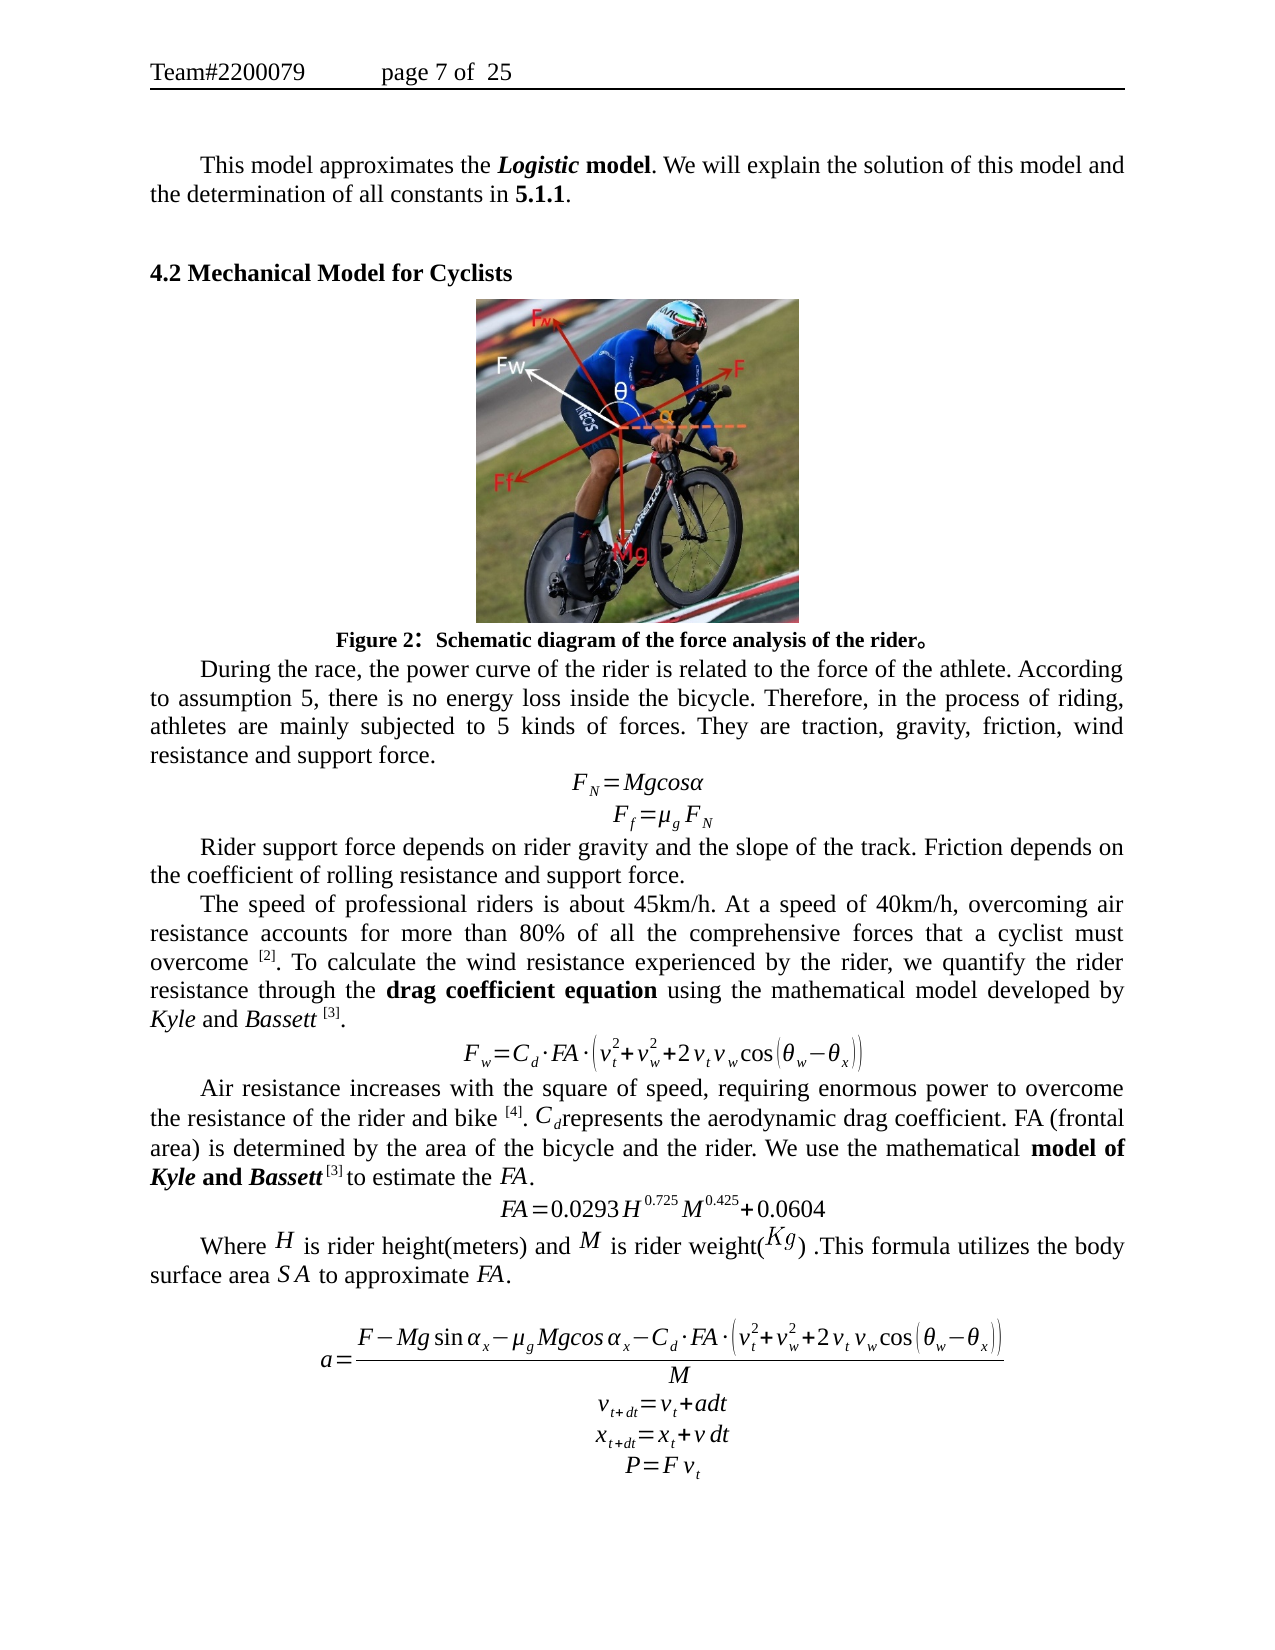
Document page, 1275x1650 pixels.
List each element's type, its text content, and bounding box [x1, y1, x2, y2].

text During the race, the power curve of the rider is related to the force of the athlete. According to assumption 5, there is no energy loss inside the bicycle. Therefore, in the process of riding, athletes are mainly subjected to 5 kinds of forces. They are traction, gravity, friction, wind resistance and support force. [150, 654, 1125, 769]
text Figure 2：Schematic diagram of the force analysis of the rider。 [150, 622, 1125, 654]
picture [476, 299, 799, 623]
text Air resistance increases with the square of speed, requiring enormous power to overcome the resistance of the rider and bike [4]. represents the aerodynamic drag coefficient. FA (frontal area) is determined by the area of the bicycle and the rider. We use the mathematical model of Kyle and Bassett [3] to estimate the . [150, 1073, 1125, 1191]
text Rider support force depends on rider gravity and the slope of the track. Friction depends on the coefficient of rolling resistance and support force. [150, 832, 1125, 889]
text This model approximates the Logistic model. We will explain the solution of this model and the determination of all constants in 5.1.1. [150, 150, 1125, 207]
text Where is rider height(meters) and is rider weight() .This formula utilizes the body surface area to approximate . [150, 1222, 1125, 1289]
subtitle 4.2 Mechanical Model for Cyclists [150, 258, 1125, 287]
text The speed of professional riders is about 45km/h. At a speed of 40km/h, overcoming air resistance accounts for more than 80% of all the comprehensive forces that a cyclist must overcome [2]. To calculate the wind resistance experienced by the rider, we quantify the rider resistance through the drag coefficient equation using the mathematical model developed by Kyle and Bassett [3]. [150, 889, 1125, 1033]
